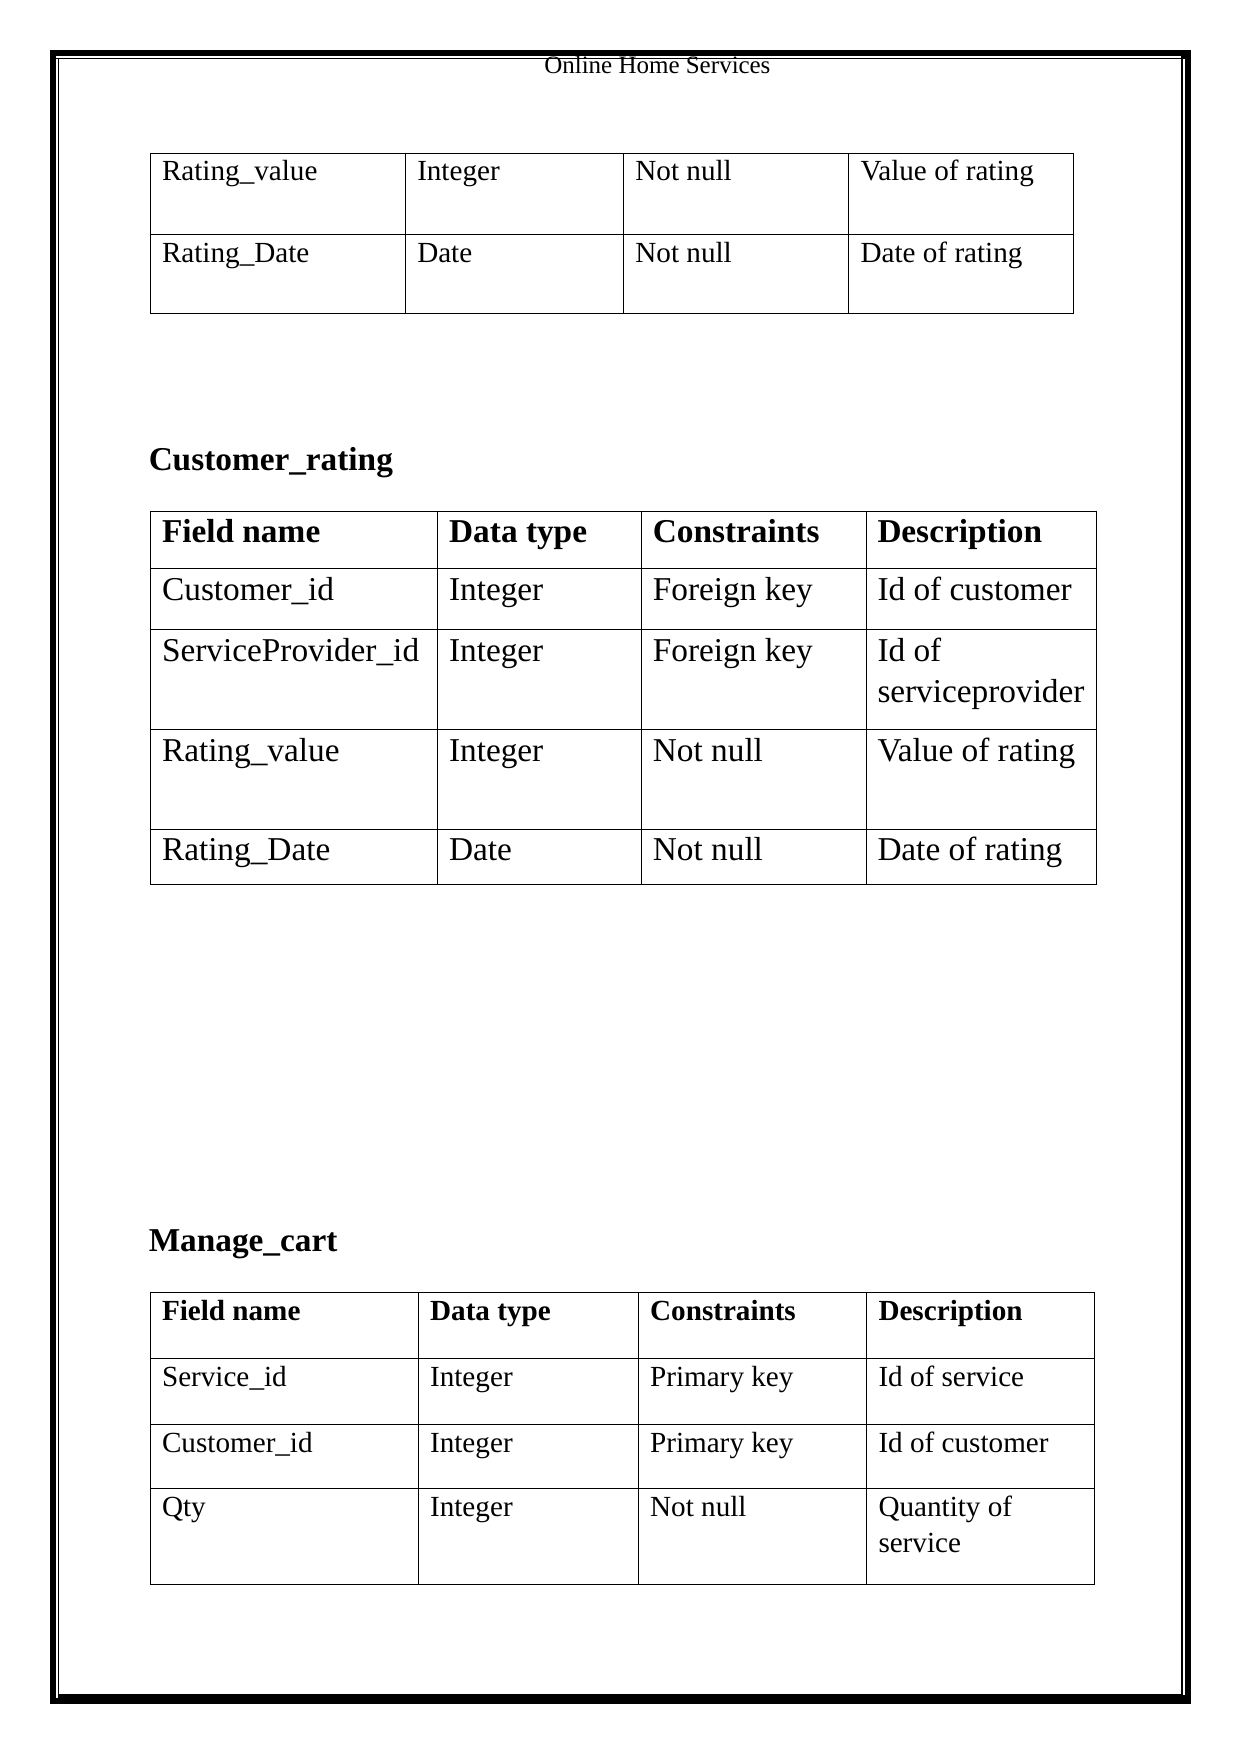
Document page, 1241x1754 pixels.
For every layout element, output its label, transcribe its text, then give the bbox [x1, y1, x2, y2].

table_cell Rating_Date [151, 830, 437, 883]
table_cell Not null [642, 830, 866, 883]
table_cell Id of service [867, 1359, 1094, 1424]
table_cell Value of rating [867, 730, 1096, 829]
table_cell Quantity of service [867, 1489, 1094, 1584]
table_cell Id of customer [867, 1425, 1094, 1488]
table_cell Customer_id [151, 569, 437, 629]
table_header Description [867, 512, 1096, 568]
table_cell Date [406, 235, 623, 313]
table_cell Rating_value [151, 154, 405, 234]
table_header Description [867, 1293, 1094, 1358]
table_cell Date [438, 830, 641, 883]
table_cell Rating_value [151, 730, 437, 829]
table_cell Integer [419, 1359, 638, 1424]
table_cell Integer [438, 630, 641, 729]
subtitle Customer_rating [148, 439, 1099, 477]
subtitle Manage_cart [148, 1220, 1099, 1258]
table_cell Value of rating [849, 154, 1073, 234]
table_cell Foreign key [642, 569, 866, 629]
table_cell Integer [438, 569, 641, 629]
table_cell Qty [151, 1489, 418, 1584]
table_header Constraints [642, 512, 866, 568]
table_cell Primary key [639, 1425, 866, 1488]
table_header Data type [438, 512, 641, 568]
table_header Field name [151, 1293, 418, 1358]
table_cell Integer [406, 154, 623, 234]
table_cell Foreign key [642, 630, 866, 729]
table_cell Rating_Date [151, 235, 405, 313]
table_header Constraints [639, 1293, 866, 1358]
table_cell Primary key [639, 1359, 866, 1424]
table_cell Integer [419, 1425, 638, 1488]
table_cell Integer [419, 1489, 638, 1584]
table_cell Customer_id [151, 1425, 418, 1488]
table_cell Service_id [151, 1359, 418, 1424]
table_cell Not null [639, 1489, 866, 1584]
table_cell Not null [624, 235, 848, 313]
table_cell Date of rating [849, 235, 1073, 313]
table_cell Integer [438, 730, 641, 829]
table_header Data type [419, 1293, 638, 1358]
table_cell Id of customer [867, 569, 1096, 629]
table_cell Not null [624, 154, 848, 234]
table_cell Date of rating [867, 830, 1096, 883]
table_cell Not null [642, 730, 866, 829]
table_cell ServiceProvider_id [151, 630, 437, 729]
table_cell Id of serviceprovider [867, 630, 1096, 729]
table_header Field name [151, 512, 437, 568]
